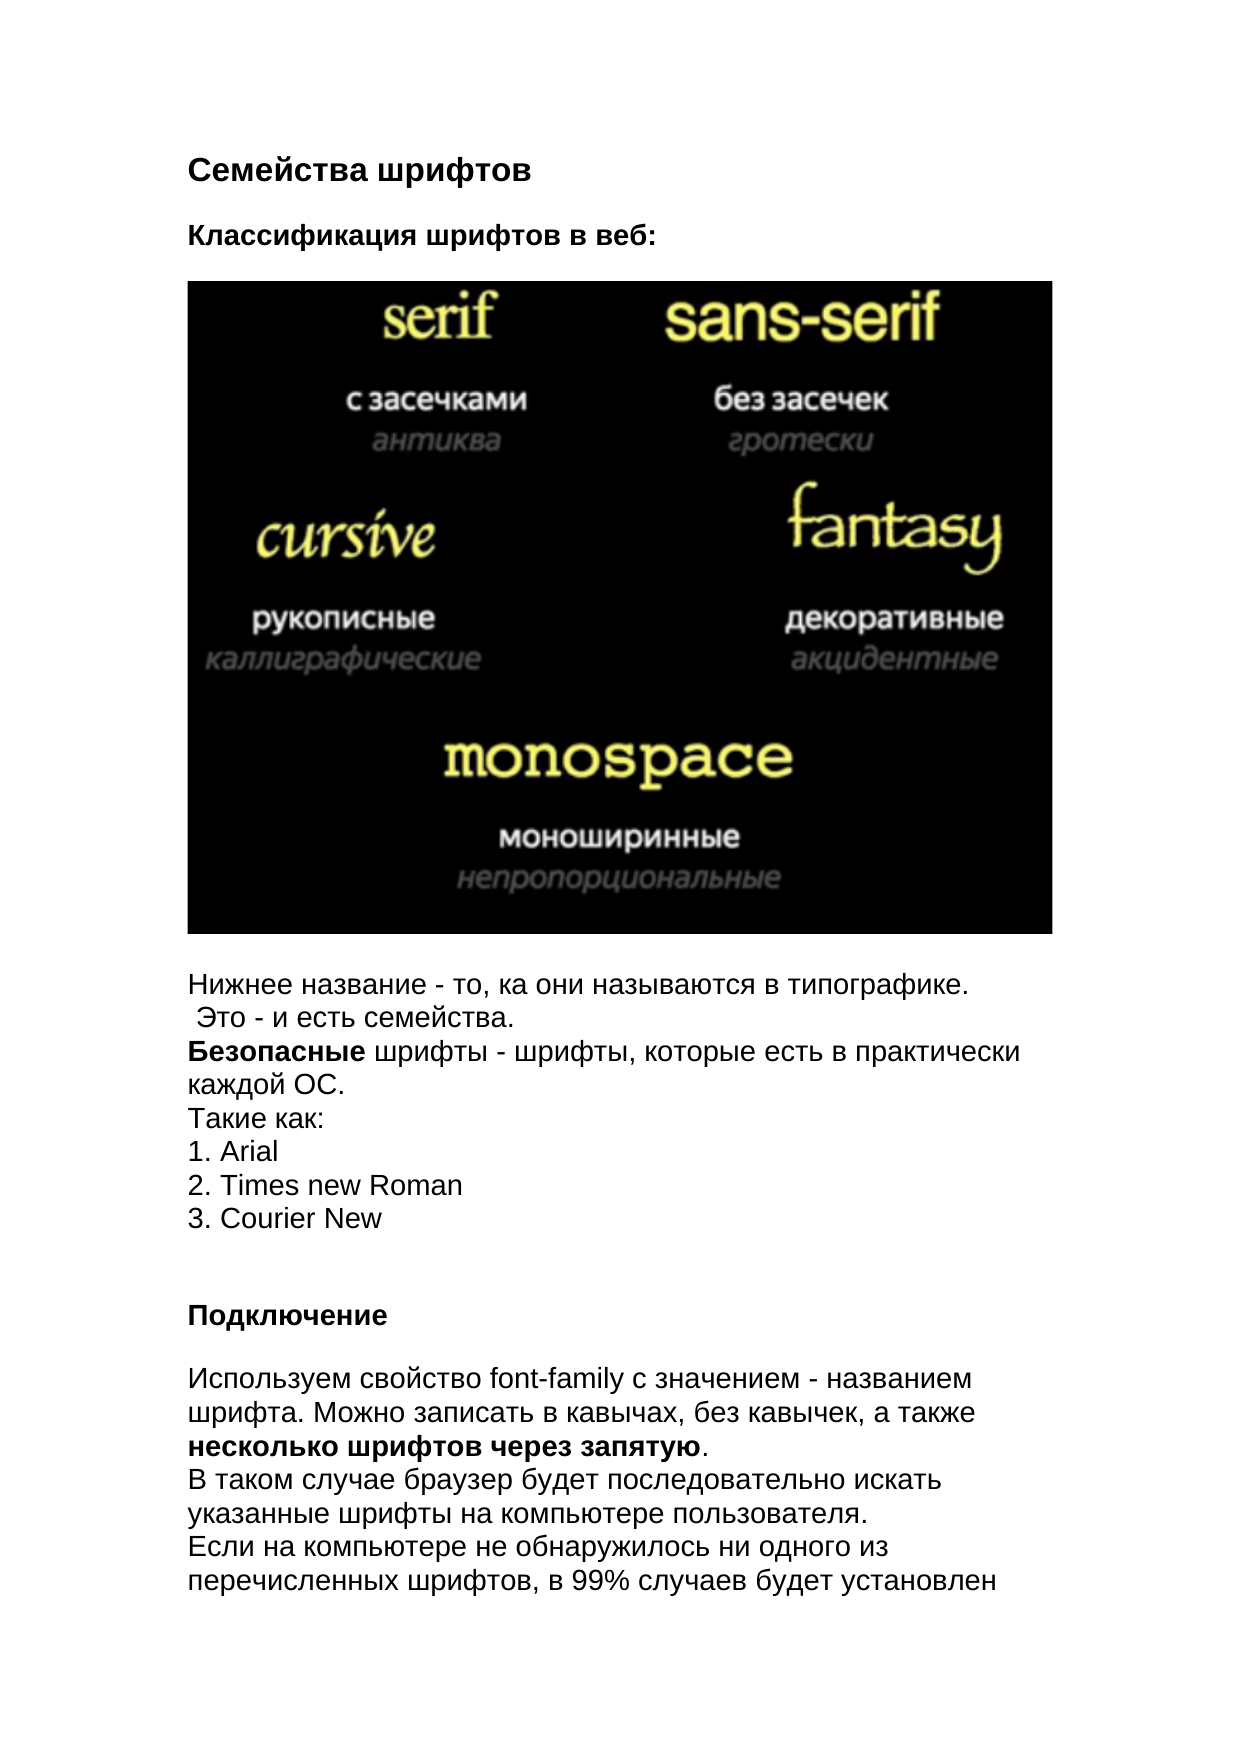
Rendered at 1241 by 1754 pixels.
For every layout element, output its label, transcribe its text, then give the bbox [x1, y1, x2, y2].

picture [187, 281, 1053, 934]
list Courier New [187, 1202, 1053, 1235]
text В таком случае браузер будет последовательно искать указанные шрифты на компьютере пользователя. [187, 1462, 1053, 1529]
subtitle Подключение [187, 1298, 1053, 1331]
text Безопасные шрифты - шрифты, которые есть в практически каждой ОС. [187, 1034, 1053, 1101]
list Arial [187, 1134, 1053, 1168]
subtitle Семейства шрифтов [187, 150, 1053, 188]
text Это - и есть семейства. [187, 1000, 1053, 1034]
text Такие как: [187, 1101, 1053, 1134]
subtitle Классификация шрифтов в веб: [187, 218, 1053, 251]
text Нижнее название - то, ка они называются в типографике. [187, 967, 1053, 1000]
list Times new Roman [187, 1168, 1053, 1202]
text Используем свойство font-family с значением - названием шрифта. Можно записать в кавычах, без кавычек, а также несколько шрифтов через запятую. [187, 1362, 1053, 1462]
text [187, 1529, 1053, 1596]
